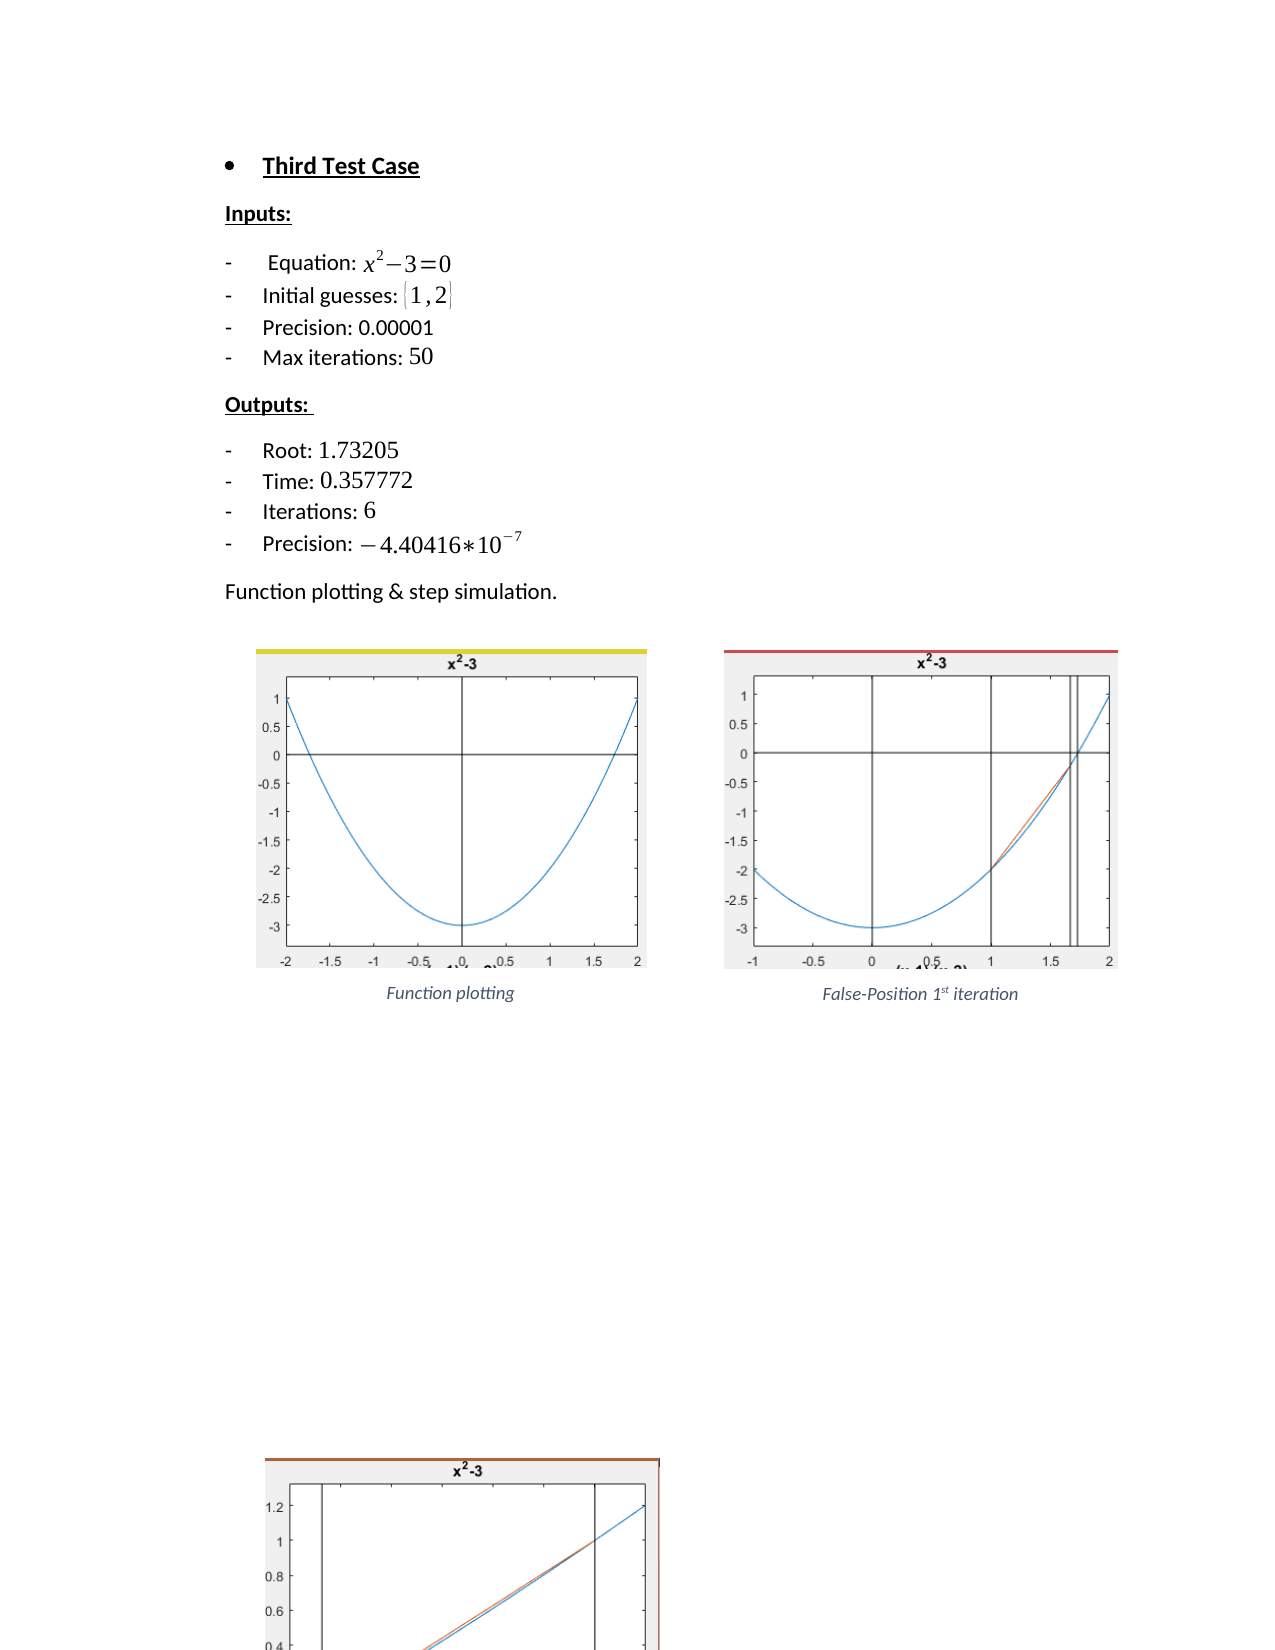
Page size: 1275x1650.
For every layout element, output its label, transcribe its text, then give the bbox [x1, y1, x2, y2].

text Function plotting & step simulation. [225, 577, 1125, 605]
list Equation: [225, 246, 1125, 278]
picture [724, 650, 1118, 969]
list Max iterations: [225, 343, 1125, 371]
list Root: [225, 437, 1125, 464]
picture [265, 1458, 660, 1650]
list Precision: 0.00001 [225, 313, 1125, 341]
list Time: [225, 467, 1125, 495]
list Third Test Case [225, 150, 1125, 181]
list Iterations: [225, 497, 1125, 525]
list Initial guesses: [225, 280, 1125, 310]
text Inputs: [225, 199, 1125, 228]
text Outputs: [225, 390, 1125, 418]
picture [256, 649, 647, 968]
list Precision: [225, 527, 1125, 558]
